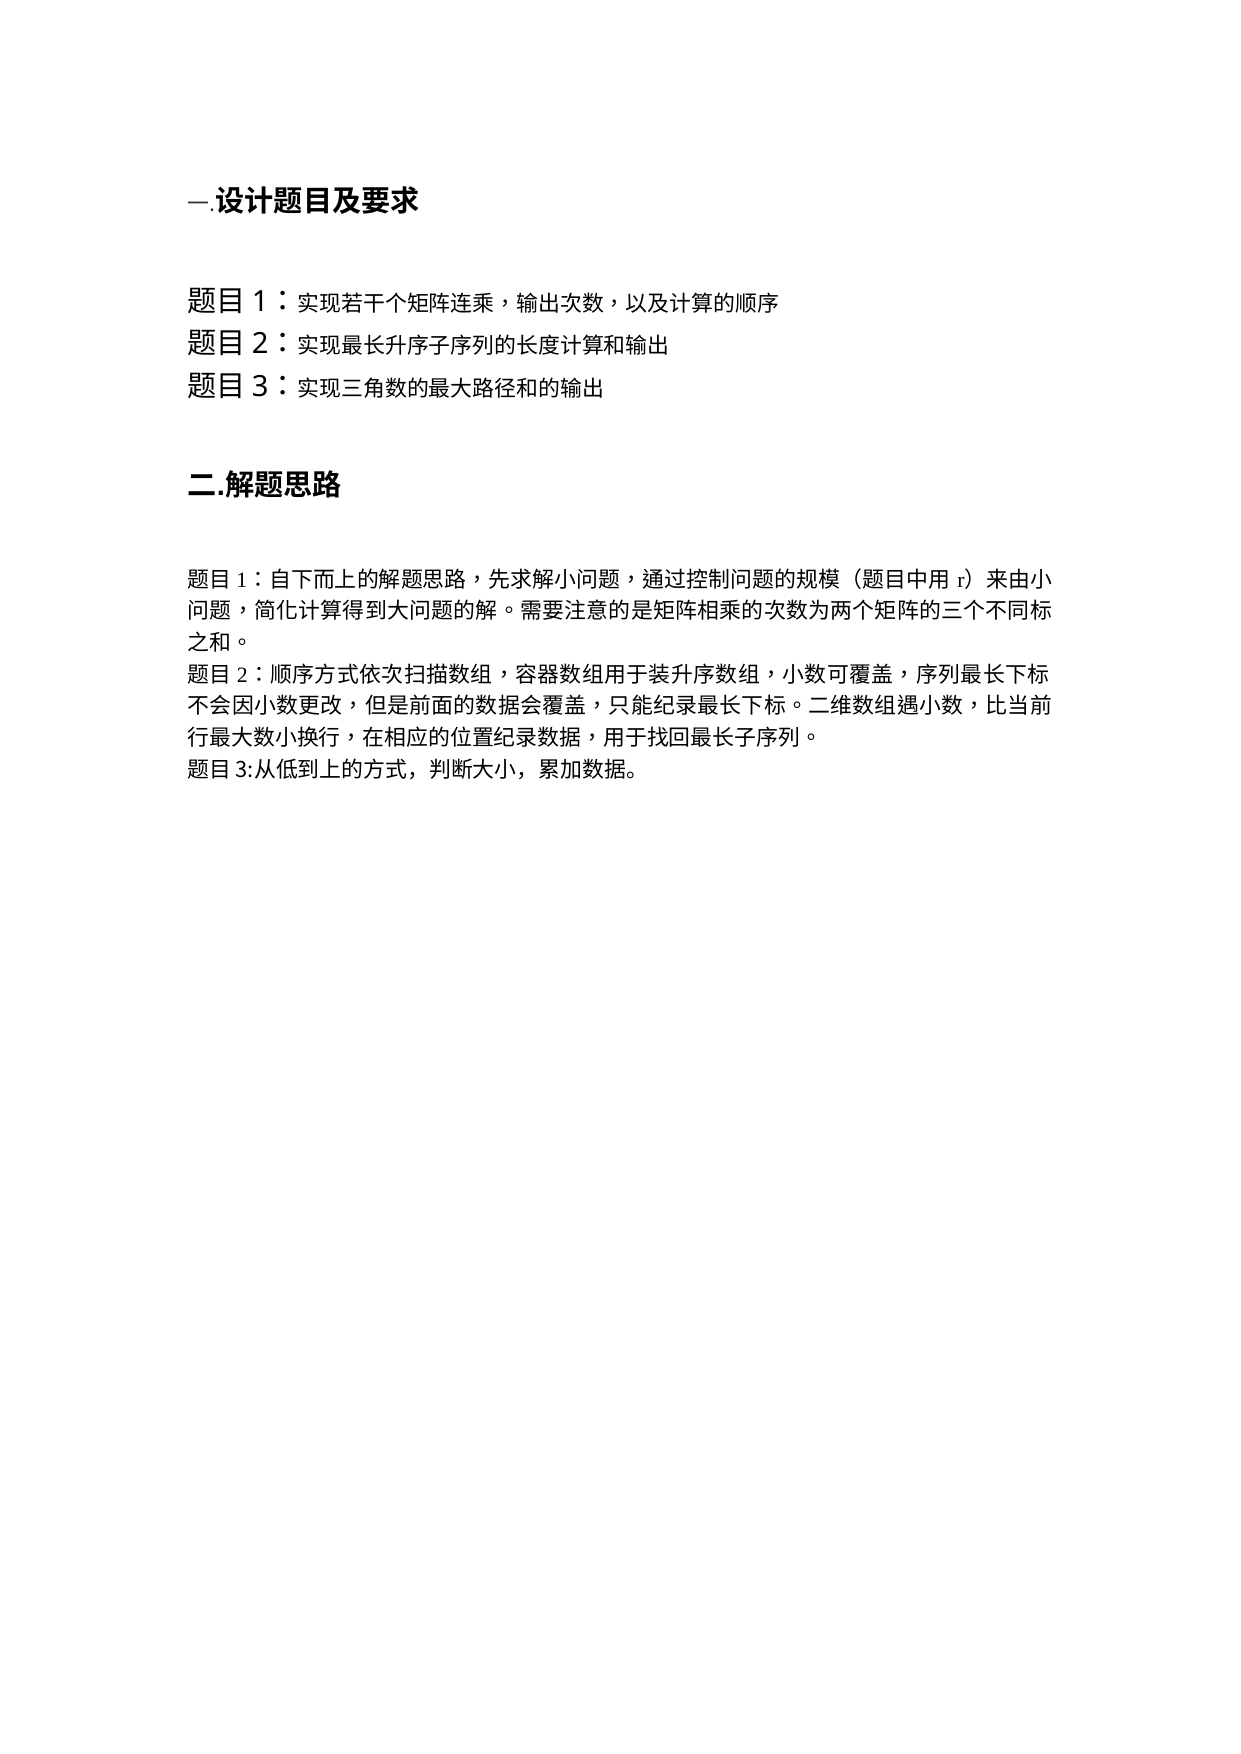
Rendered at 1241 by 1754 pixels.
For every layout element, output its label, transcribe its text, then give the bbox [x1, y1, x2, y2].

text 题目3:从低到上的方式，判断大小，累加数据。 [187, 752, 1053, 783]
list 解题思路 [187, 461, 1053, 504]
text 题目2：顺序方式依次扫描数组，容器数组用于装升序数组，小数可覆盖，序列最长下标不会因小数更改，但是前面的数据会覆盖，只能纪录最长下标。二维数组遇小数，比当前行最大数小换行，在相应的位置纪录数据，用于找回最长子序列。 [187, 657, 1053, 752]
text 题目1：实现若干个矩阵连乘，输出次数，以及计算的顺序 [187, 277, 1053, 320]
text 题目1：自下而上的解题思路，先求解小问题，通过控制问题的规模（题目中用r）来由小问题，简化计算得到大问题的解。需要注意的是矩阵相乘的次数为两个矩阵的三个不同标之和。 [187, 562, 1053, 657]
text 题目2：实现最长升序子序列的长度计算和输出 [187, 320, 1053, 362]
text 题目3：实现三角数的最大路径和的输出 [187, 362, 1053, 404]
list 设计题目及要求 [187, 177, 1053, 219]
